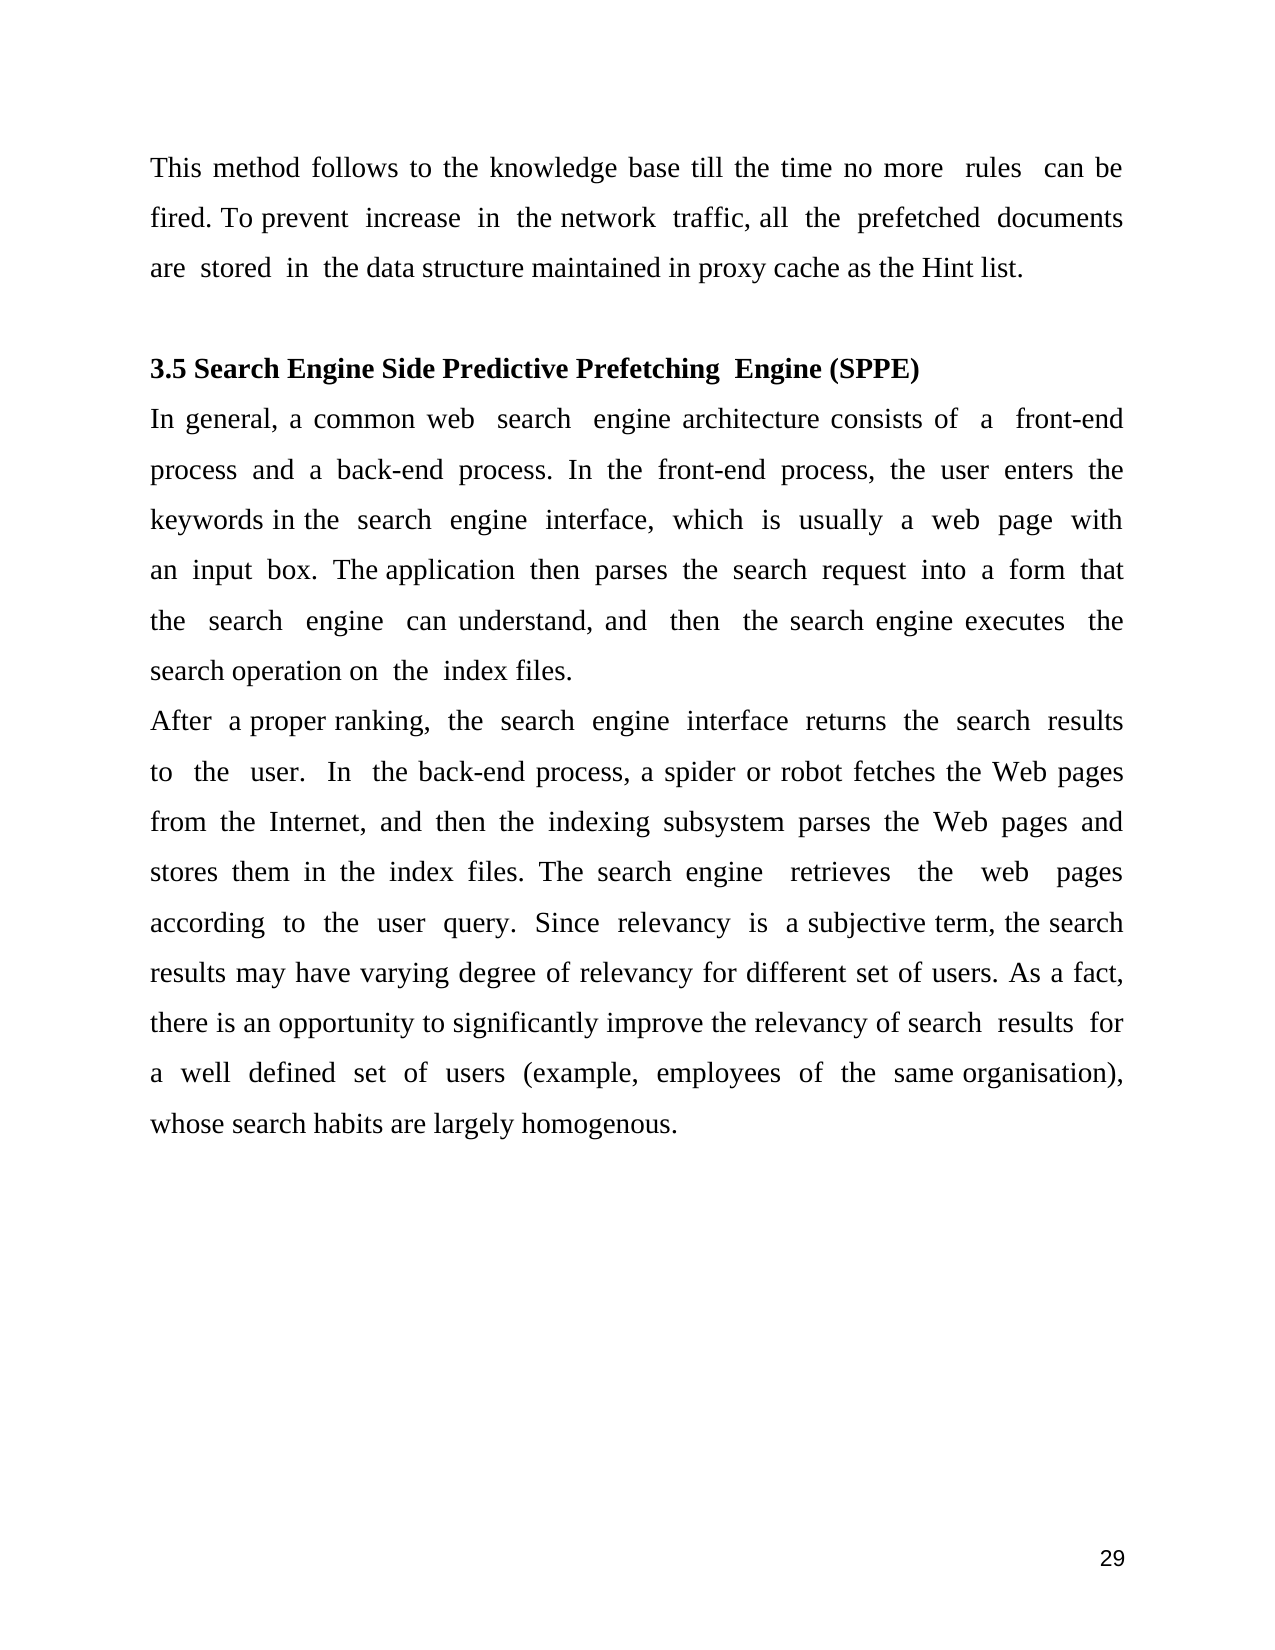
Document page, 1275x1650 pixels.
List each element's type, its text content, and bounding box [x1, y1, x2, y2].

text After a proper ranking, the search engine interface returns the search results to the user. In the back-end process, a spider or robot fetches the Web pages from the Internet, and then the indexing subsystem parses the Web pages and stores them in the index files. The search engine retrieves the web pages according to the user query. Since relevancy is a subjective term, the search results may have varying degree of relevancy for different set of users. As a fact, there is an opportunity to significantly improve the relevancy of search results for a well defined set of users (example, employees of the same organisation), whose search habits are largely homogenous. [150, 703, 1125, 1139]
text This method follows to the knowledge base till the time no more rules can be fired. To prevent increase in the network traffic, all the prefetched documents are stored in the data structure maintained in proxy cache as the Hint list. [150, 150, 1125, 284]
text In general, a common web search engine architecture consists of a front-end process and a back-end process. In the front-end process, the user enters the keywords in the search engine interface, which is usually a web page with an input box. The application then parses the search request into a form that the search engine can understand, and then the search engine executes the search operation on the index files. [150, 402, 1125, 687]
text 3.5 Search Engine Side Predictive Prefetching Engine (SPPE) [150, 351, 1125, 385]
